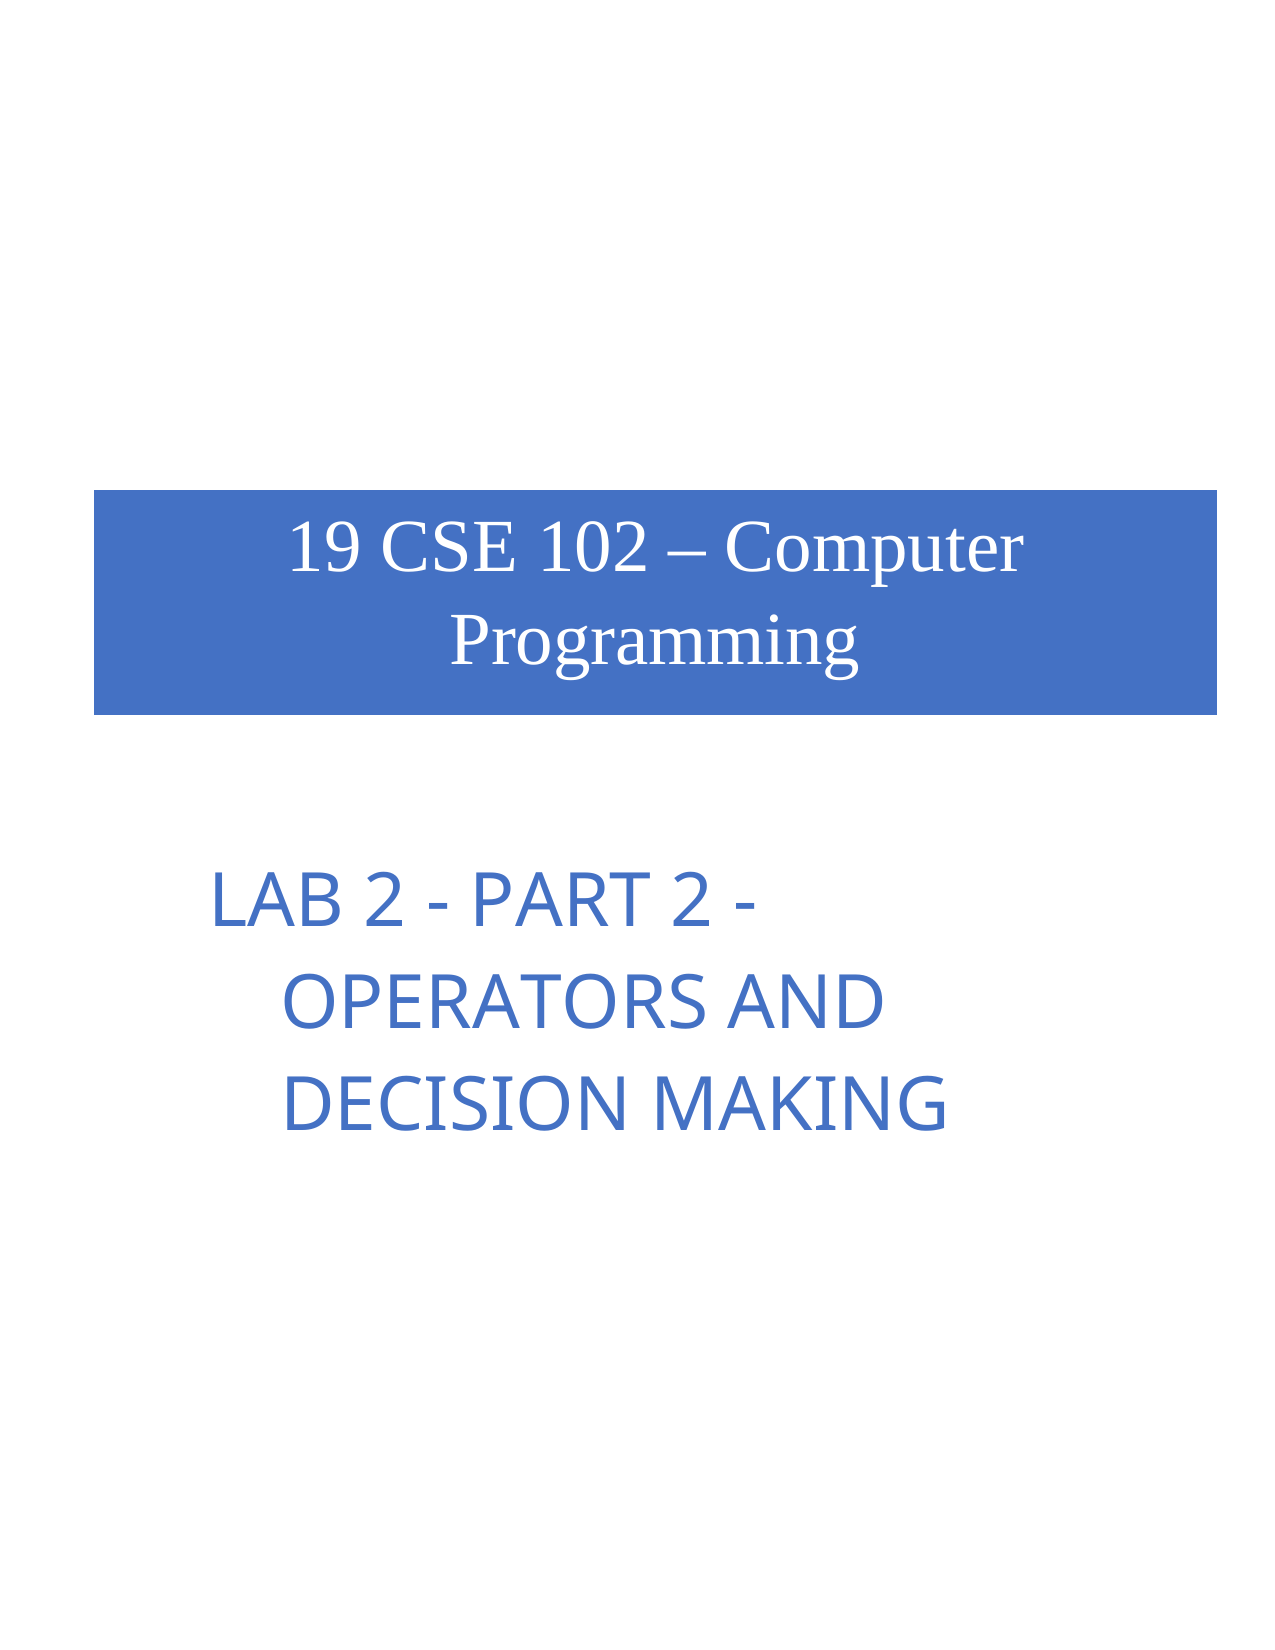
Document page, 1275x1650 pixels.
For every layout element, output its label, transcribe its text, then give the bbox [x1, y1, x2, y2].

title LAB 2 - PART 2 - OPERATORS AND DECISION MAKING [208, 846, 1197, 1153]
